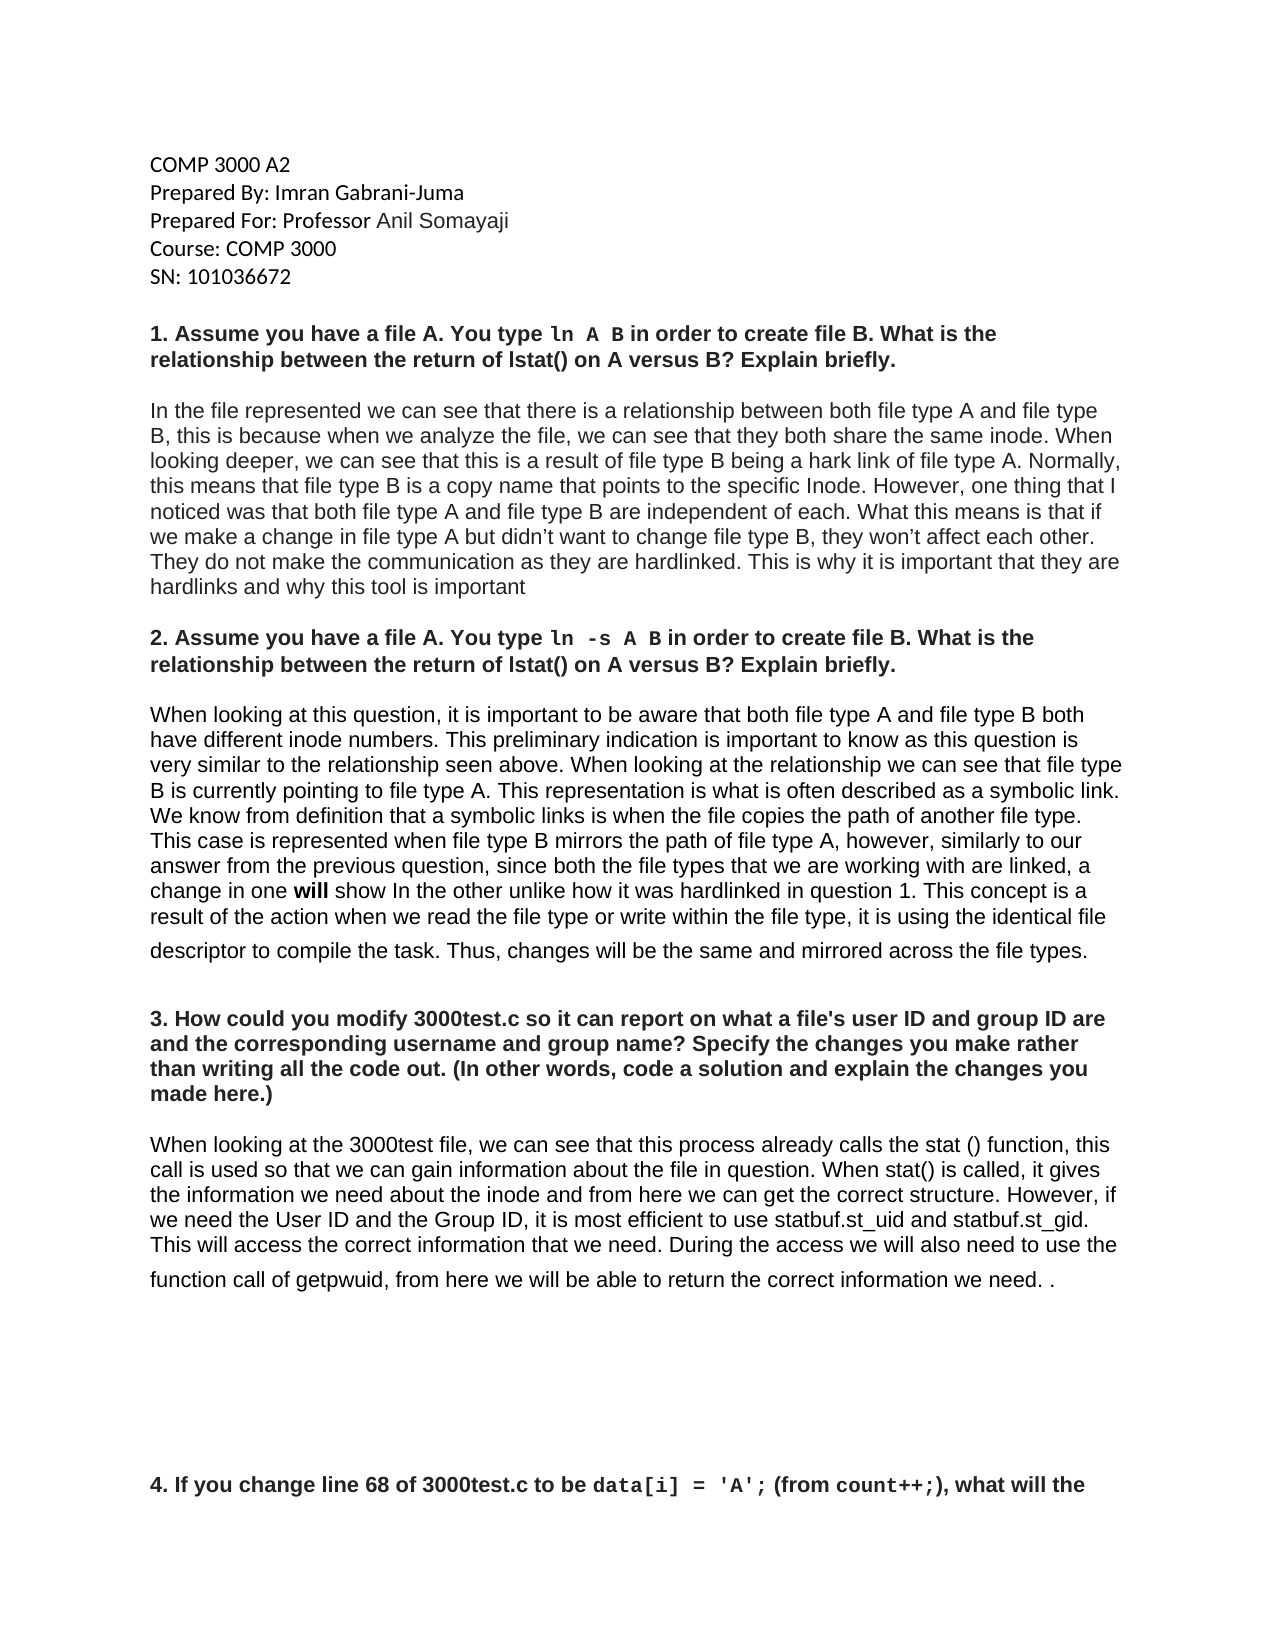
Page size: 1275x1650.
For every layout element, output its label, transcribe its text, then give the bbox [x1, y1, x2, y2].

text Prepared For: Professor Anil Somayaji [150, 206, 1125, 234]
text In the file represented we can see that there is a relationship between both file type A and file type B, this is because when we analyze the file, we can see that they both share the same inode. When looking deeper, we can see that this is a result of file type B being a hark link of file type A. Normally, this means that file type B is a copy name that points to the specific Inode. However, one thing that I noticed was that both file type A and file type B are independent of each. What this means is that if we make a change in file type A but didn’t want to change file type B, they won’t affect each other. They do not make the communication as they are hardlinked. This is why it is important that they are hardlinks and why this tool is important 2. Assume you have a file A. You type ln -s A B in order to create file B. What is the relationship between the return of lstat() on A versus B? Explain briefly. When looking at this question, it is important to be aware that both file type A and file type B both have different inode numbers. This preliminary indication is important to know as this question is very similar to the relationship seen above. When looking at the relationship we can see that file type B is currently pointing to file type A. This representation is what is often described as a symbolic link. We know from definition that a symbolic links is when the file copies the path of another file type. This case is represented when file type B mirrors the path of file type A, however, similarly to our answer from the previous question, since both the file types that we are working with are linked, a change in one will show In the other unlike how it was hardlinked in question 1. This concept is a result of the action when we read the file type or write within the file type, it is using the identical file descriptor to compile the task. Thus, changes will be the same and mirrored across the file types. 3. How could you modify 3000test.c so it can report on what a file's user ID and group ID are and the corresponding username and group name? Specify the changes you make rather than writing all the code out. (In other words, code a solution and explain the changes you made here.) [150, 398, 1125, 1106]
text Course: COMP 3000 [150, 234, 1125, 262]
text COMP 3000 A2 [150, 150, 1125, 178]
text Prepared By: Imran Gabrani-Juma [150, 178, 1125, 206]
text 1. Assume you have a file A. You type ln A B in order to create file B. What is the relationship between the return of lstat() on A versus B? Explain briefly. [150, 321, 1125, 373]
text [150, 1131, 1125, 1499]
text SN: 101036672 [150, 262, 1125, 290]
